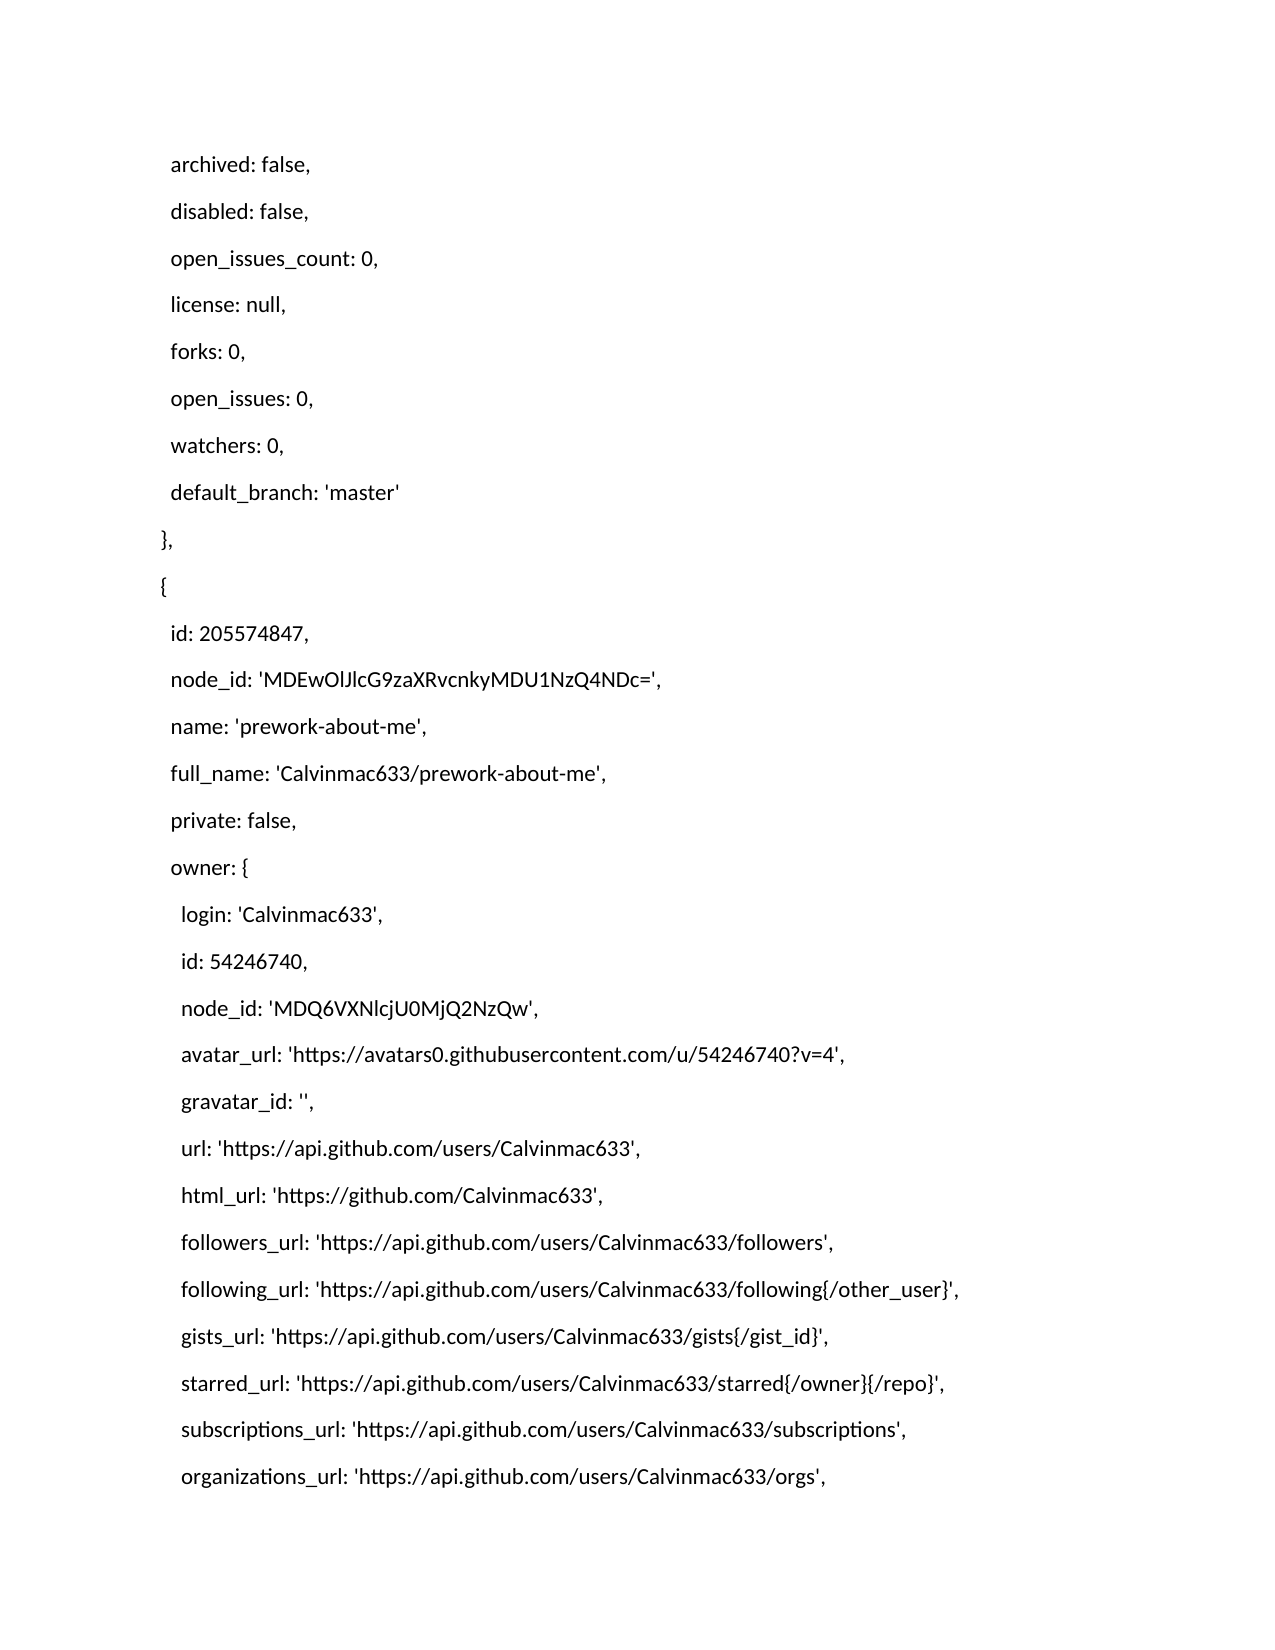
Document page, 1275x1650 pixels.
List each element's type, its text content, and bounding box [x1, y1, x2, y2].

text disabled: false, [150, 197, 1125, 225]
text }, [150, 525, 1125, 553]
text node_id: 'MDQ6VXNlcjU0MjQ2NzQw', [150, 994, 1125, 1022]
text organizations_url: 'https://api.github.com/users/Calvinmac633/orgs', [150, 1462, 1125, 1491]
text private: false, [150, 806, 1125, 834]
text id: 205574847, [150, 619, 1125, 647]
text { [150, 572, 1125, 600]
text starred_url: 'https://api.github.com/users/Calvinmac633/starred{/owner}{/repo}', [150, 1369, 1125, 1397]
text open_issues_count: 0, [150, 244, 1125, 272]
text full_name: 'Calvinmac633/prework-about-me', [150, 759, 1125, 787]
text url: 'https://api.github.com/users/Calvinmac633', [150, 1134, 1125, 1162]
text watchers: 0, [150, 431, 1125, 459]
text id: 54246740, [150, 947, 1125, 975]
text gravatar_id: '', [150, 1087, 1125, 1116]
text node_id: 'MDEwOlJlcG9zaXRvcnkyMDU1NzQ4NDc=', [150, 666, 1125, 694]
text license: null, [150, 291, 1125, 319]
text forks: 0, [150, 337, 1125, 366]
text following_url: 'https://api.github.com/users/Calvinmac633/following{/other_user}', [150, 1275, 1125, 1303]
text avatar_url: 'https://avatars0.githubusercontent.com/u/54246740?v=4', [150, 1041, 1125, 1069]
text gists_url: 'https://api.github.com/users/Calvinmac633/gists{/gist_id}', [150, 1322, 1125, 1350]
text name: 'prework-about-me', [150, 712, 1125, 741]
text archived: false, [150, 150, 1125, 178]
text owner: { [150, 853, 1125, 881]
text subscriptions_url: 'https://api.github.com/users/Calvinmac633/subscriptions', [150, 1416, 1125, 1444]
text default_branch: 'master' [150, 478, 1125, 506]
text login: 'Calvinmac633', [150, 900, 1125, 928]
text html_url: 'https://github.com/Calvinmac633', [150, 1181, 1125, 1209]
text open_issues: 0, [150, 384, 1125, 412]
text followers_url: 'https://api.github.com/users/Calvinmac633/followers', [150, 1228, 1125, 1256]
